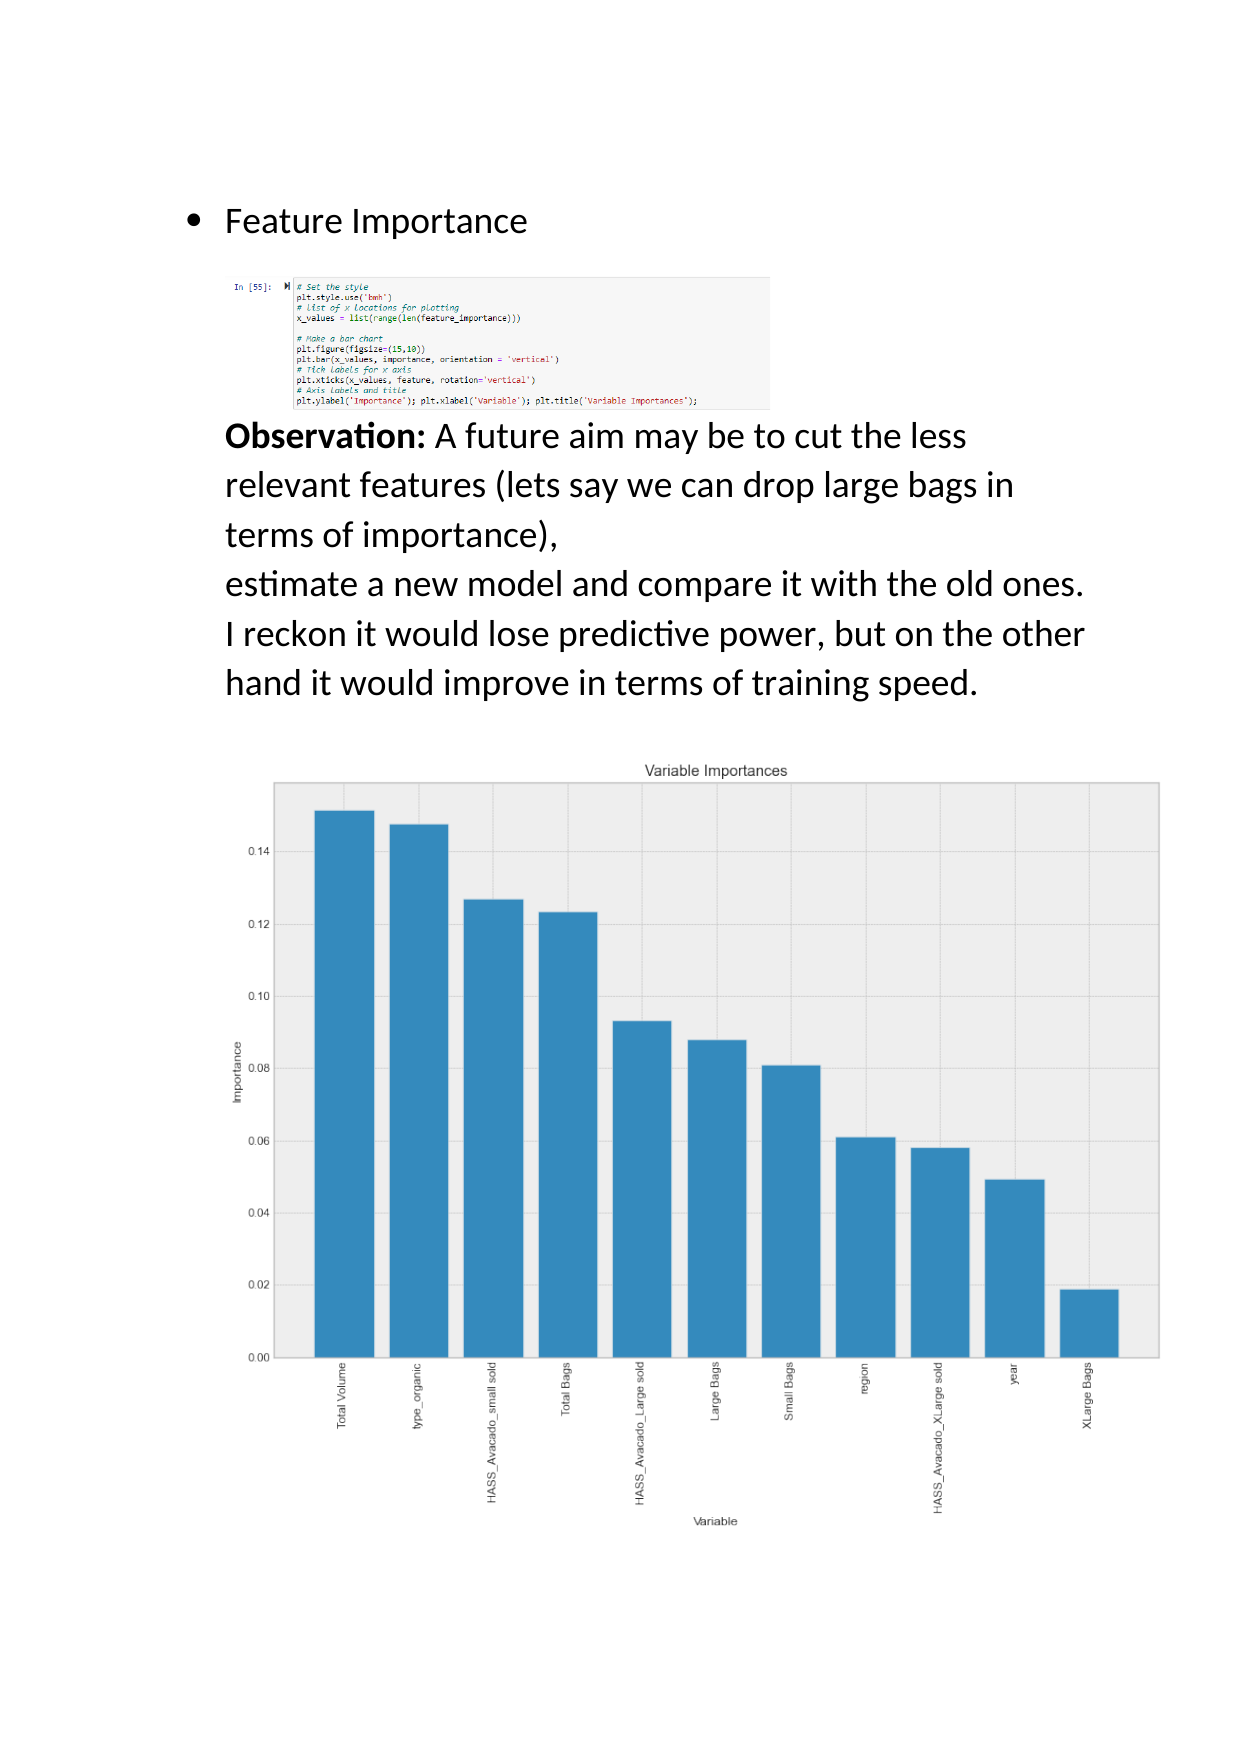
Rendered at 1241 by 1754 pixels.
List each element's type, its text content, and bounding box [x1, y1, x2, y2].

list estimate a new model and compare it with the old ones. [225, 560, 1090, 606]
picture [225, 757, 1166, 1535]
list Observation: A future aim may be to cut the less relevant features (lets say we can drop large bags in terms of importance), [225, 412, 1090, 556]
list Feature Importance [187, 197, 1090, 243]
picture [225, 276, 771, 410]
list I reckon it would lose predictive power, but on the other hand it would improve in terms of training speed. [225, 609, 1090, 705]
